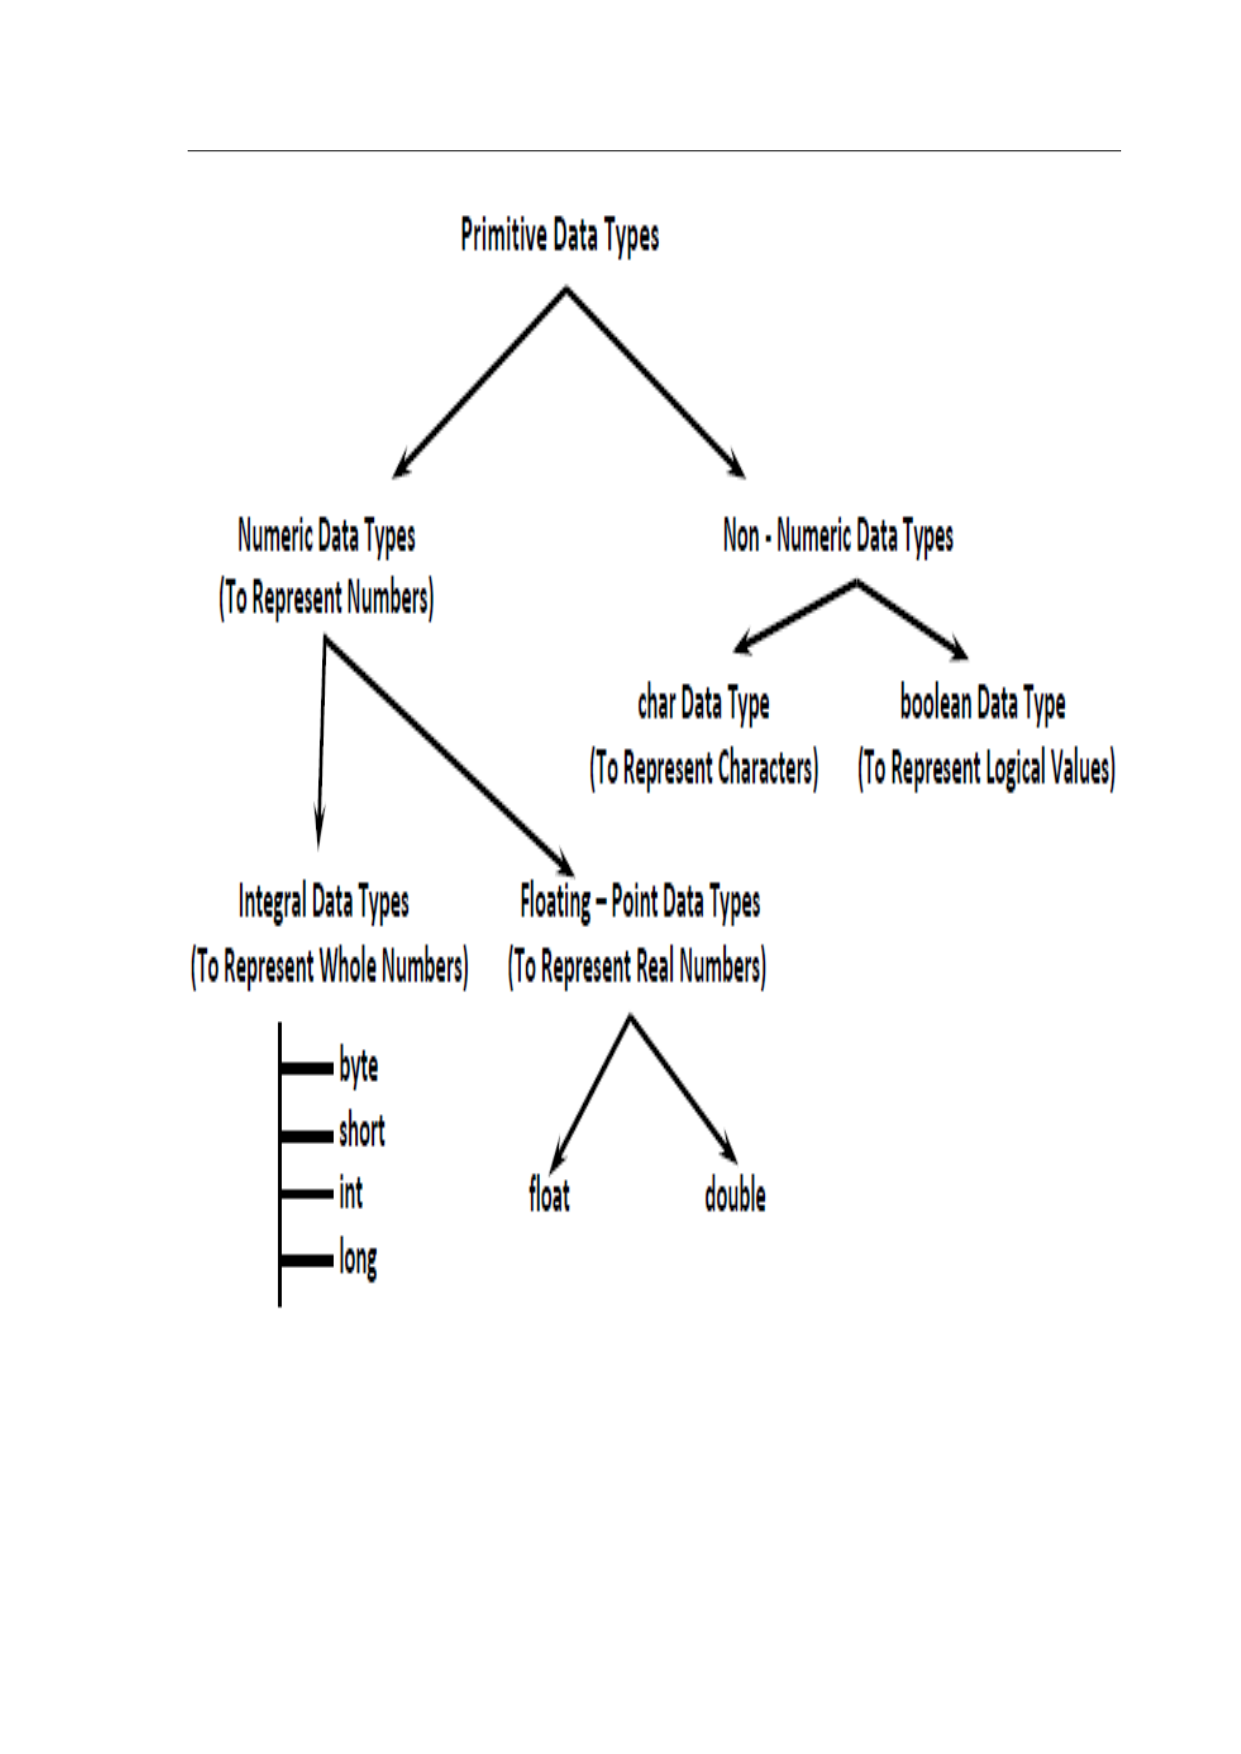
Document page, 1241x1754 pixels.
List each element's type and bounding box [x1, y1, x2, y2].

picture [187, 150, 1122, 1330]
